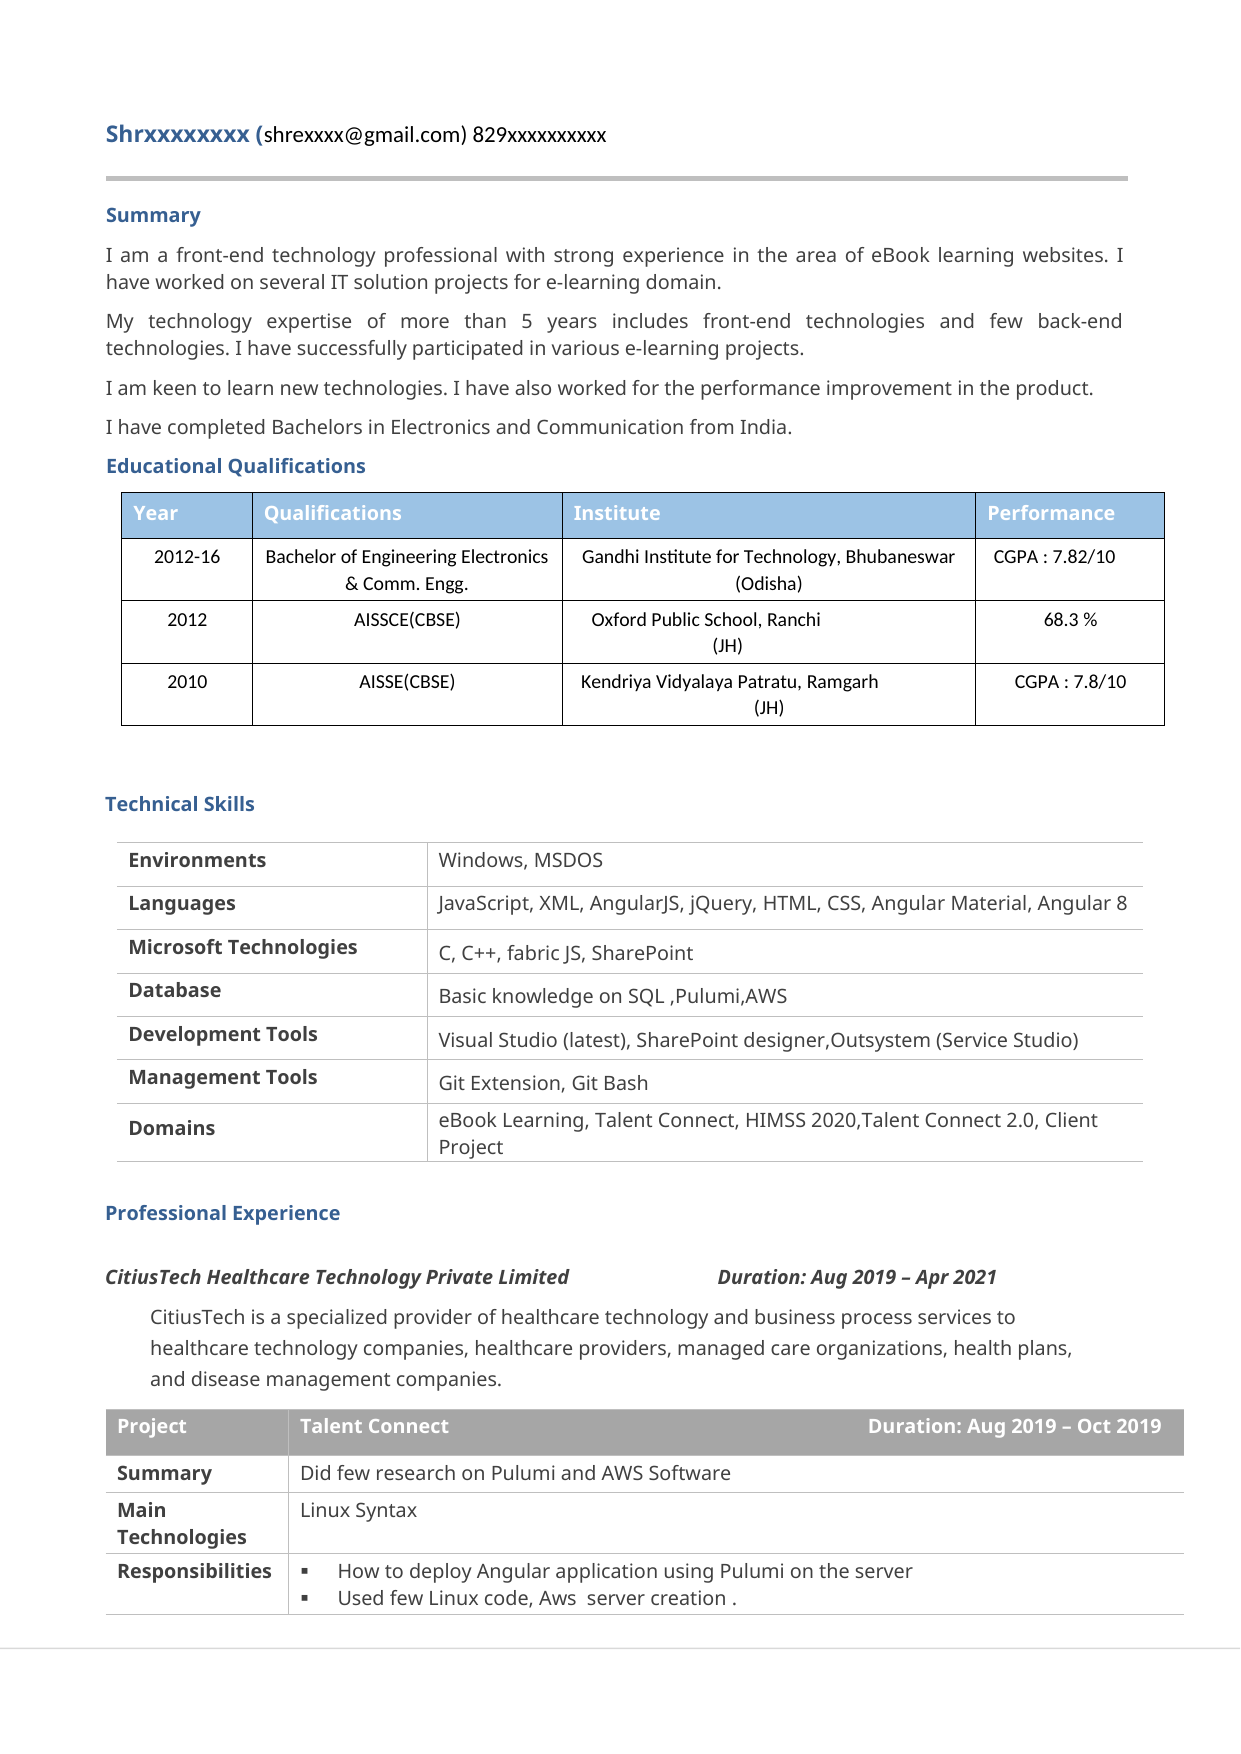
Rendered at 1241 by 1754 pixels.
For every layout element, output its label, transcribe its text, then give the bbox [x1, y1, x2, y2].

text CitiusTech Healthcare Technology Private Limited Duration: Aug 2019 – Apr 2021 [105, 1264, 1090, 1291]
table_cell 2010 [122, 664, 252, 724]
table_cell Domains [117, 1104, 427, 1161]
table_cell Git Extension, Git Bash [428, 1060, 1143, 1103]
table_cell CGPA : 7.82/10 [976, 539, 1164, 600]
table_cell AISSE(CBSE) [253, 664, 562, 724]
text Technical Skills [105, 790, 1090, 817]
table_cell Kendriya Vidyalaya Patratu, Ramgarh (JH) [563, 664, 975, 724]
table_cell C, C++, fabric JS, SharePoint [428, 930, 1143, 972]
table_header • Environments [117, 843, 427, 886]
table_cell Database [117, 974, 427, 1016]
text Summary [106, 201, 1090, 228]
text Educational Qualifications [106, 453, 1090, 480]
table_cell Main Technologies [106, 1493, 288, 1553]
text Professional Experience [105, 1199, 1090, 1226]
table_cell Development Tools [117, 1017, 427, 1059]
table_cell 2012 [122, 601, 252, 662]
table_header Performance [976, 493, 1164, 538]
table_header Year [122, 493, 252, 538]
table_header Project [106, 1410, 288, 1455]
table_cell Responsibilities [106, 1554, 288, 1614]
table_cell Languages [117, 887, 427, 929]
table_cell eBook Learning, Talent Connect, HIMSS 2020,Talent Connect 2.0, Client Project [428, 1104, 1143, 1161]
table_header Talent Connect Duration: Aug 2019 – Oct 2019 [289, 1410, 1184, 1455]
table_cell Management Tools [117, 1060, 427, 1103]
table_cell Linux Syntax [289, 1493, 1184, 1553]
table_cell Bachelor of Engineering Electronics & Comm. Engg. [253, 539, 562, 600]
table_header Institute [563, 493, 975, 538]
text My technology expertise of more than 5 years includes front-end technologies and few back-end technologies. I have successfully participated in various e-learning projects. [106, 307, 1124, 361]
table_cell Gandhi Institute for Technology, Bhubaneswar (Odisha) [563, 539, 975, 600]
text I am keen to learn new technologies. I have also worked for the performance improvement in the product. [106, 374, 1124, 401]
table_cell AISSCE(CBSE) [253, 601, 562, 662]
table_cell JavaScript, XML, AngularJS, jQuery, HTML, CSS, Angular Material, Angular 8 [428, 887, 1143, 929]
text I am a front-end technology professional with strong experience in the area of eBook learning websites. I have worked on several IT solution projects for e-learning domain. [106, 241, 1124, 295]
table_cell 2012-16 [122, 539, 252, 600]
table_cell Microsoft Technologies [117, 930, 427, 972]
table_header Qualifications [253, 493, 562, 538]
table_cell CGPA : 7.8/10 [976, 664, 1164, 724]
text CitiusTech is a specialized provider of healthcare technology and business process services to healthcare technology companies, healthcare providers, managed care organizations, health plans, and disease management companies. [150, 1303, 1090, 1392]
table_cell Oxford Public School, Ranchi (JH) [563, 601, 975, 662]
table_cell How to deploy Angular application using Pulumi on the server Used few Linux code, Aws server creation . [289, 1554, 1184, 1614]
table_cell Summary [106, 1456, 288, 1492]
table_cell Visual Studio (latest), SharePoint designer,Outsystem (Service Studio) [428, 1017, 1143, 1059]
table_cell 68.3 % [976, 601, 1164, 662]
text I have completed Bachelors in Electronics and Communication from India. [106, 413, 1124, 440]
table_cell Did few research on Pulumi and AWS Software [289, 1456, 1184, 1492]
table_header Windows, MSDOS [428, 843, 1143, 886]
table_cell Basic knowledge on SQL ,Pulumi,AWS [428, 974, 1143, 1016]
text Shrxxxxxxxx (shrexxxx@gmail.com) 829xxxxxxxxxx [106, 118, 1090, 149]
